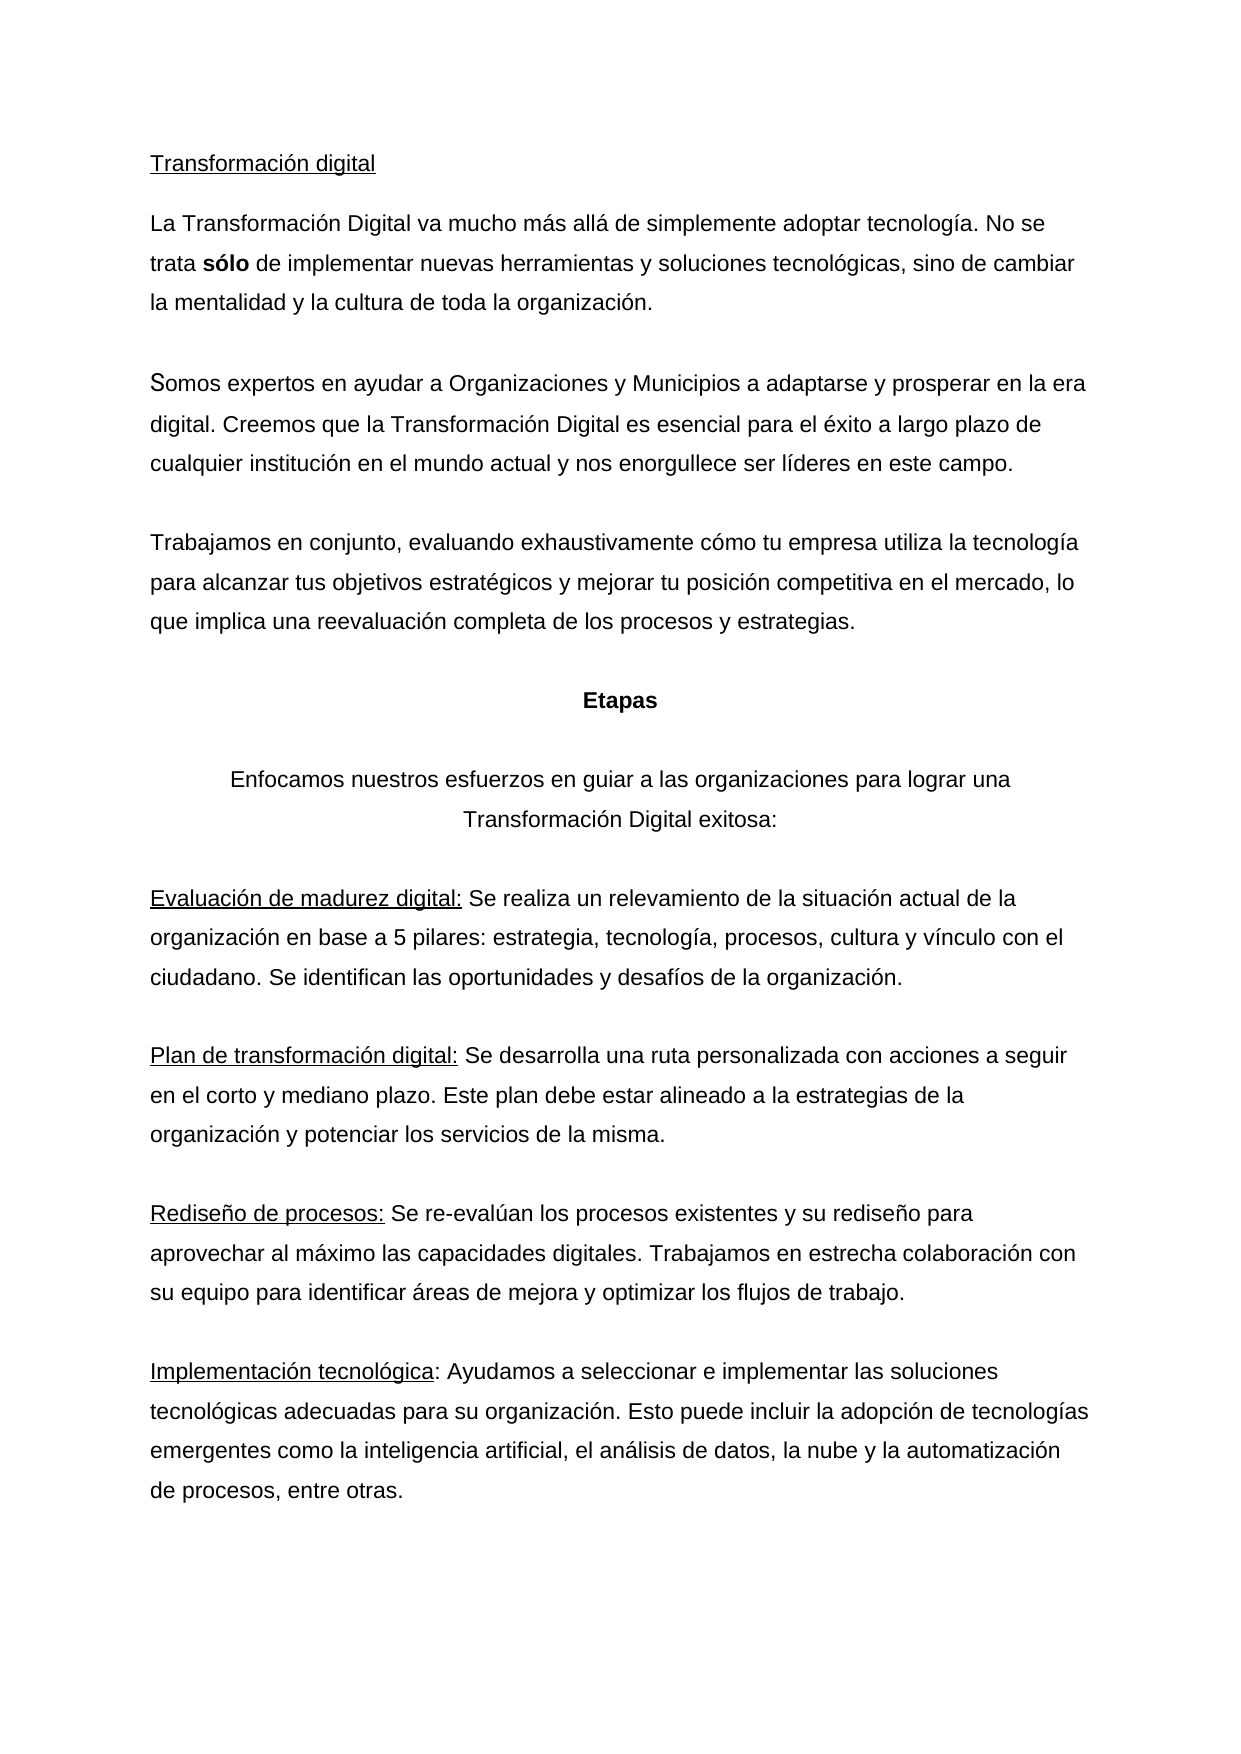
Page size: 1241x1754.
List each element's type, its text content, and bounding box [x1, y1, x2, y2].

text Rediseño de procesos: Se re-evalúan los procesos existentes y su rediseño para aprovechar al máximo las capacidades digitales. Trabajamos en estrecha colaboración con su equipo para identificar áreas de mejora y optimizar los flujos de trabajo. [150, 1200, 1090, 1306]
text Etapas [150, 687, 1090, 713]
text Trabajamos en conjunto, evaluando exhaustivamente cómo tu empresa utiliza la tecnología para alcanzar tus objetivos estratégicos y mejorar tu posición competitiva en el mercado, lo que implica una reevaluación completa de los procesos y estrategias. [150, 529, 1090, 634]
text Implementación tecnológica: Ayudamos a seleccionar e implementar las soluciones tecnológicas adecuadas para su organización. Esto puede incluir la adopción de tecnologías emergentes como la inteligencia artificial, el análisis de datos, la nube y la automatización de procesos, entre otras. [150, 1358, 1090, 1503]
text La Transformación Digital va mucho más allá de simplemente adoptar tecnología. No se trata sólo de implementar nuevas herramientas y soluciones tecnológicas, sino de cambiar la mentalidad y la cultura de toda la organización. [150, 210, 1090, 316]
text Somos expertos en ayudar a Organizaciones y Municipios a adaptarse y prosperar en la era digital. Creemos que la Transformación Digital es esencial para el éxito a largo plazo de cualquier institución en el mundo actual y nos enorgullece ser líderes en este campo. [150, 368, 1090, 477]
text Plan de transformación digital: Se desarrolla una ruta personalizada con acciones a seguir en el corto y mediano plazo. Este plan debe estar alineado a la estrategias de la organización y potenciar los servicios de la misma. [150, 1042, 1090, 1148]
text Enfocamos nuestros esfuerzos en guiar a las organizaciones para lograr una Transformación Digital exitosa: [150, 766, 1090, 832]
text Transformación digital [150, 150, 1090, 176]
text Evaluación de madurez digital: Se realiza un relevamiento de la situación actual de la organización en base a 5 pilares: estrategia, tecnología, procesos, cultura y vínculo con el ciudadano. Se identifican las oportunidades y desafíos de la organización. [150, 884, 1090, 990]
